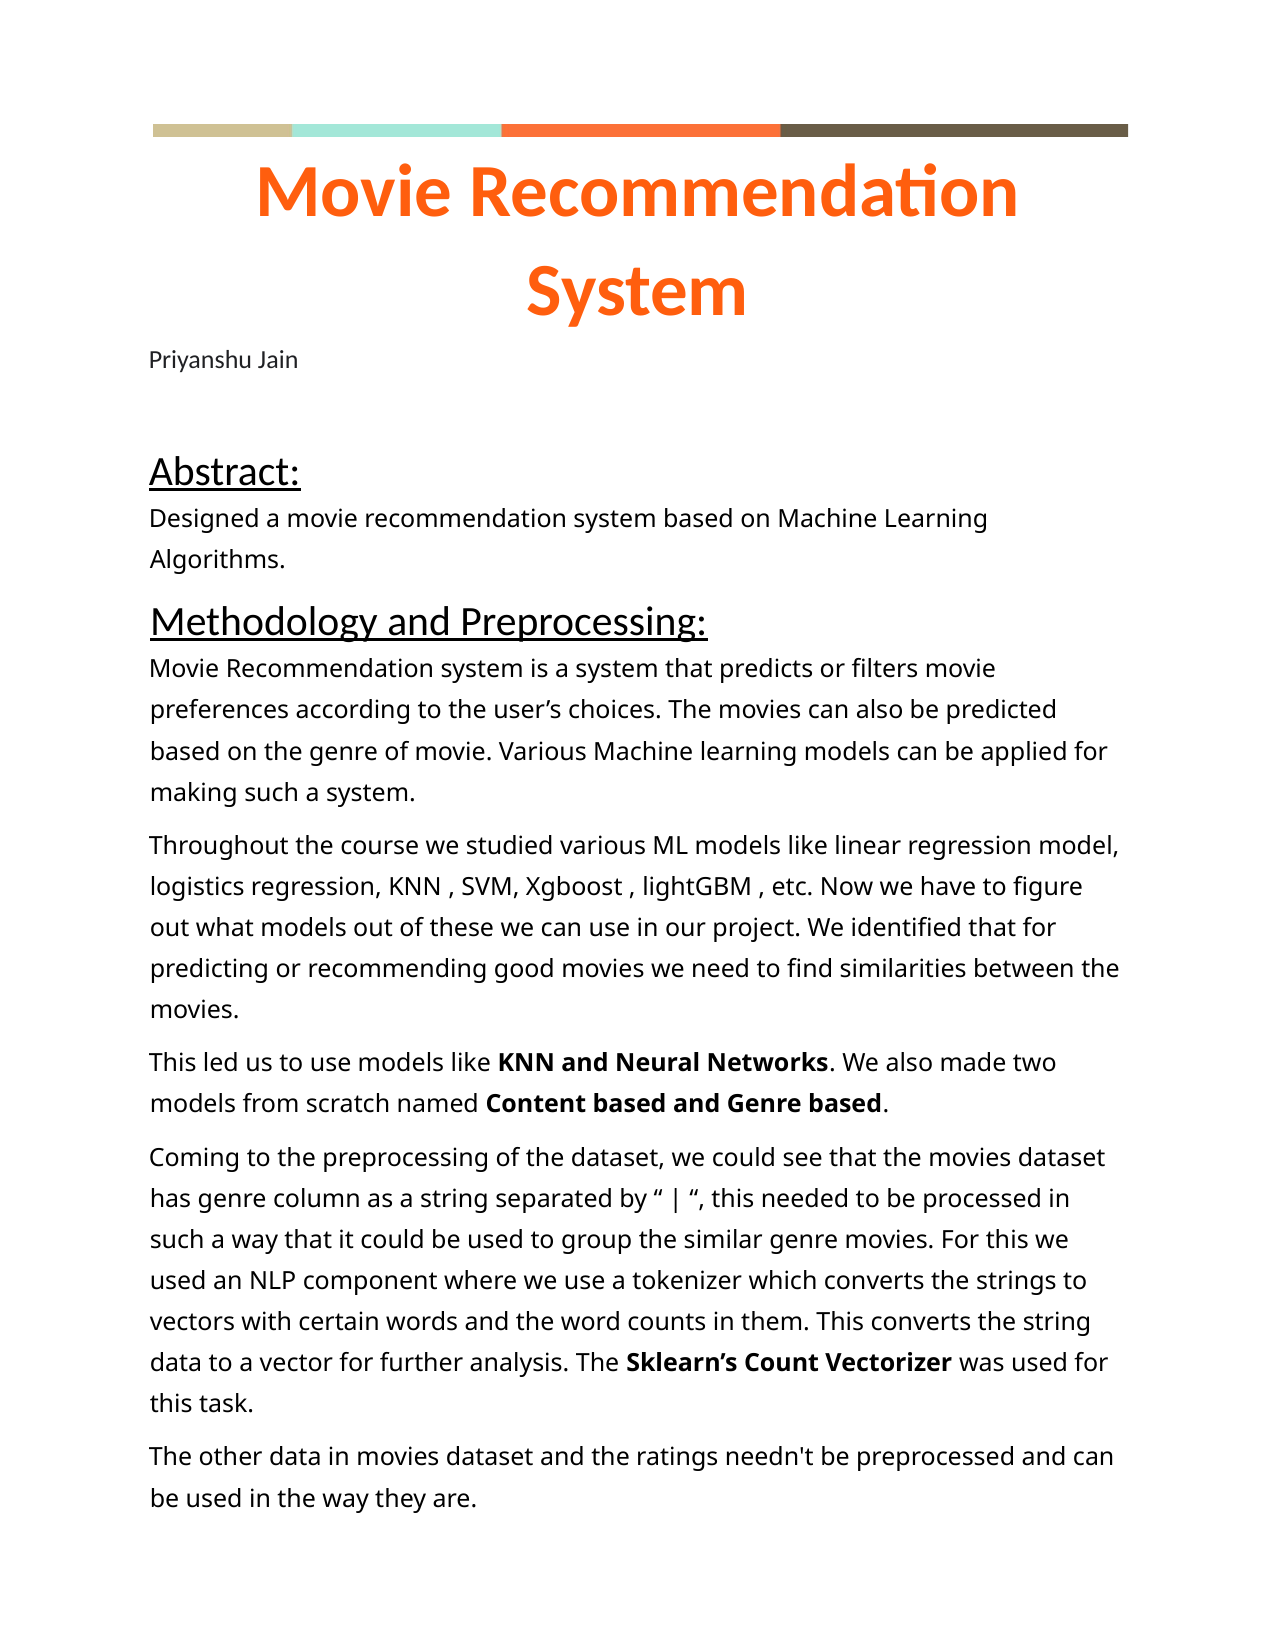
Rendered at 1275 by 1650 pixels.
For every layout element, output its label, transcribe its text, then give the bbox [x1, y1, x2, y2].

text Movie Recommendation system is a system that predicts or filters movie preferences according to the user’s choices. The movies can also be predicted based on the genre of movie. Various Machine learning models can be applied for making such a system. [148, 651, 1121, 808]
text Throughout the course we studied various ML models like linear regression model, logistics regression, KNN , SVM, Xgboost , lightGBM , etc. Now we have to figure out what models out of these we can use in our project. We identified that for predicting or recommending good movies we need to find similarities between the movies. [148, 827, 1121, 1026]
picture [153, 124, 1129, 137]
text Priyanshu Jain [148, 344, 1122, 375]
text Methodology and Preprocessing: [150, 595, 1122, 646]
text The other data in movies dataset and the ratings needn't be preprocessed and can be used in the way they are. [148, 1439, 1121, 1514]
text Movie Recommendation System [153, 143, 1122, 334]
text This led us to use models like KNN and Neural Networks. We also made two models from scratch named Content based and Genre based. [148, 1045, 1121, 1120]
text Coming to the preprocessing of the dataset, we could see that the movies dataset has genre column as a string separated by “ | “, this needed to be processed in such a way that it could be used to group the similar genre movies. For this we used an NLP component where we use a tokenizer which converts the strings to vectors with certain words and the word counts in them. This converts the string data to a vector for further analysis. The Sklearn’s Count Vectorizer was used for this task. [148, 1139, 1121, 1420]
text Abstract: [148, 445, 1122, 496]
text Designed a movie recommendation system based on Machine Learning Algorithms. [148, 501, 1121, 576]
